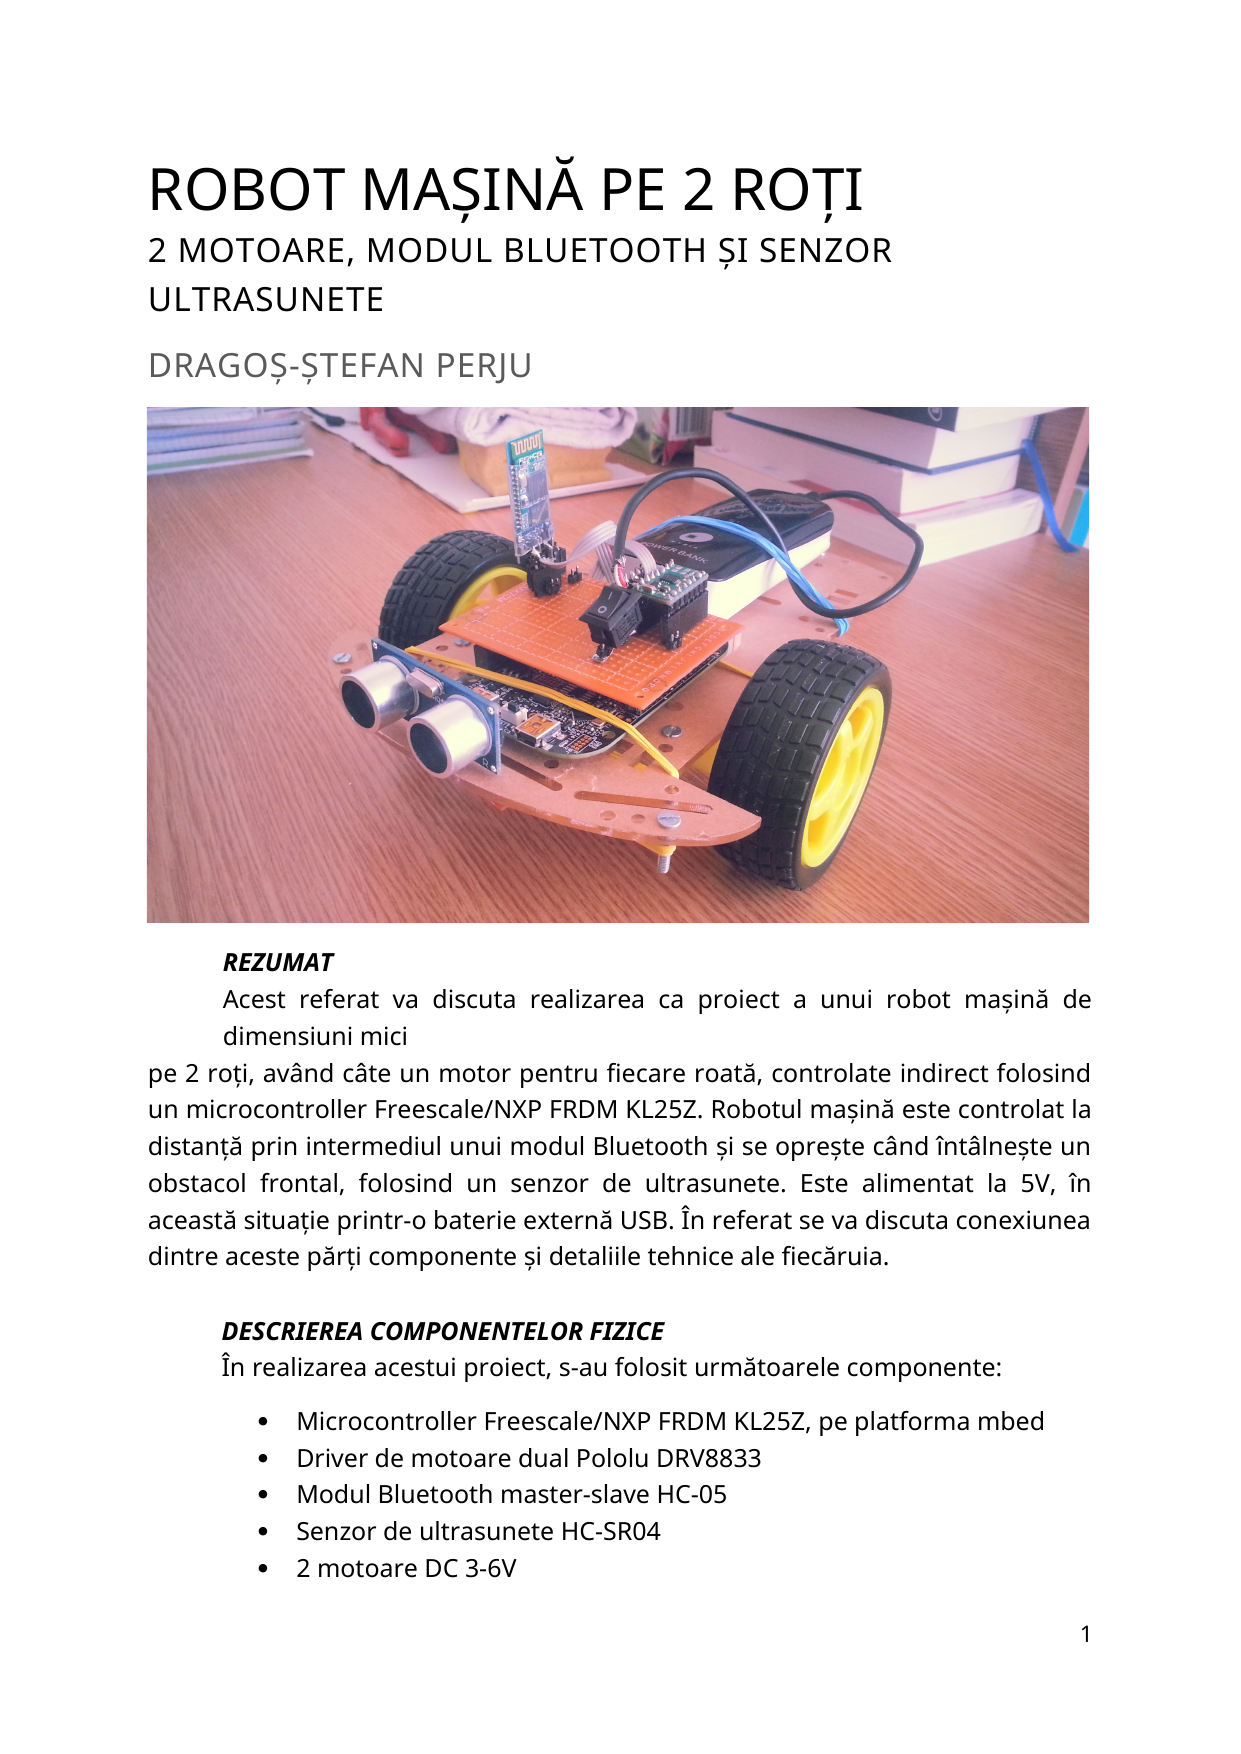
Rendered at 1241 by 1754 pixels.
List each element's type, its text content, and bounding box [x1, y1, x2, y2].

subtitle 2 MOTOARE, MODUL BLUETOOTH ȘI SENZOR ULTRASUNETE [148, 227, 1093, 321]
list Driver de motoare dual Pololu DRV8833 [258, 1440, 1093, 1474]
list 2 motoare DC 3-6V [258, 1551, 1093, 1585]
subtitle DRAGOȘ-ȘTEFAN PERJU [148, 342, 1093, 387]
list pe 2 roți, având câte un motor pentru fiecare roată, controlate indirect folosind un microcontroller Freescale/NXP FRDM KL25Z. Robotul mașină este controlat la distanță prin intermediul unui modul Bluetooth și se oprește când întâlnește un obstacol frontal, folosind un senzor de ultrasunete. Este alimentat la 5V, în această situație printr-o baterie externă USB. În referat se va discuta conexiunea dintre aceste părți componente și detaliile tehnice ale fiecăruia. [148, 1055, 1093, 1273]
title ROBOT MAȘINĂ PE 2 ROȚI [148, 148, 1093, 227]
text DESCRIEREA COMPONENTELOR FIZICE [148, 1313, 1093, 1347]
list Microcontroller Freescale/NXP FRDM KL25Z, pe platforma mbed [258, 1403, 1093, 1438]
text În realizarea acestui proiect, s-au folosit următoarele componente: [148, 1350, 1093, 1384]
list Senzor de ultrasunete HC-SR04 [258, 1514, 1093, 1548]
list Acest referat va discuta realizarea ca proiect a unui robot mașină de dimensiuni mici [223, 982, 1093, 1052]
list Modul Bluetooth master-slave HC-05 [258, 1477, 1093, 1511]
picture [146, 407, 1090, 923]
